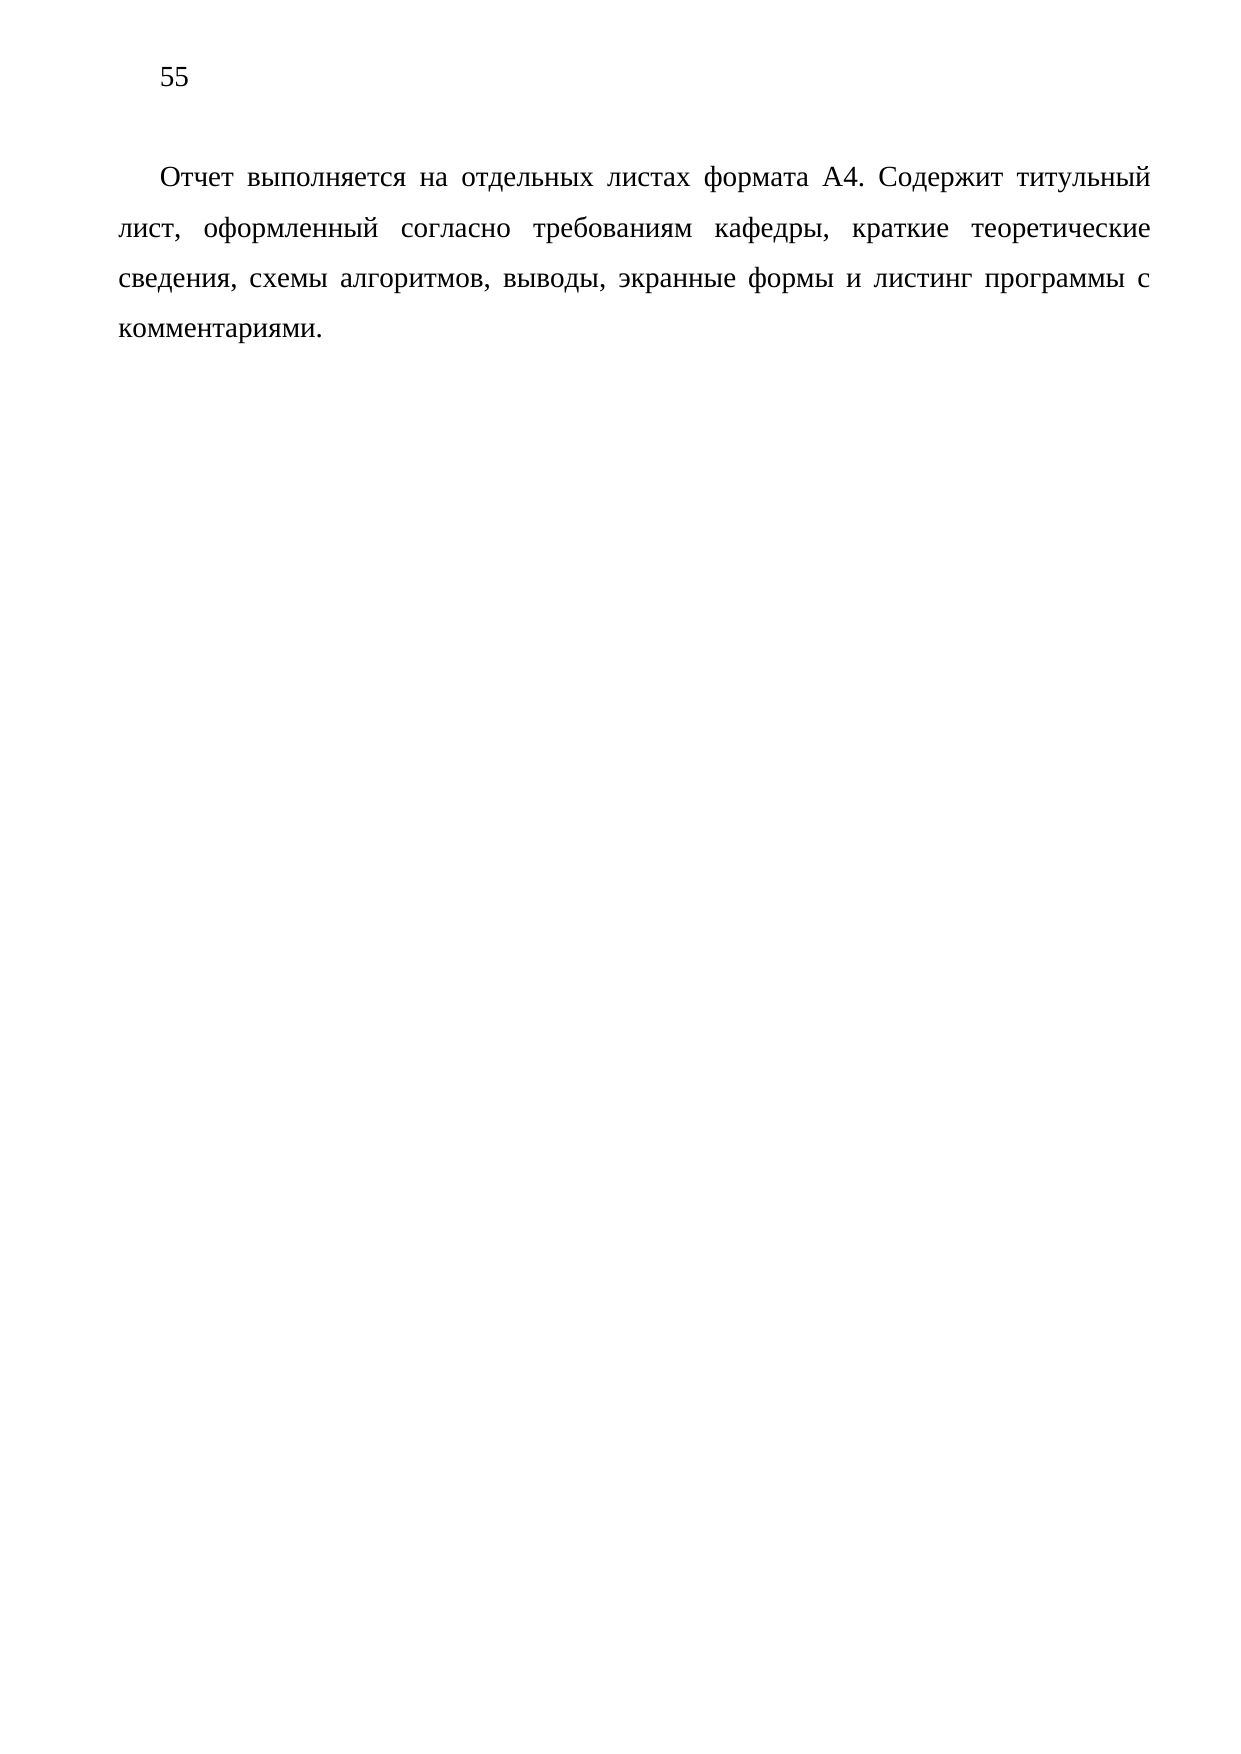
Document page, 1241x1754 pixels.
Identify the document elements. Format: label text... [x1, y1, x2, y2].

text Отчет выполняется на отдельных листах формата А4. Содержит титульный лист, оформленный согласно требованиям кафедры, краткие теоретические сведения, схемы алгоритмов, выводы, экранные формы и листинг программы с комментариями. [118, 159, 1152, 344]
